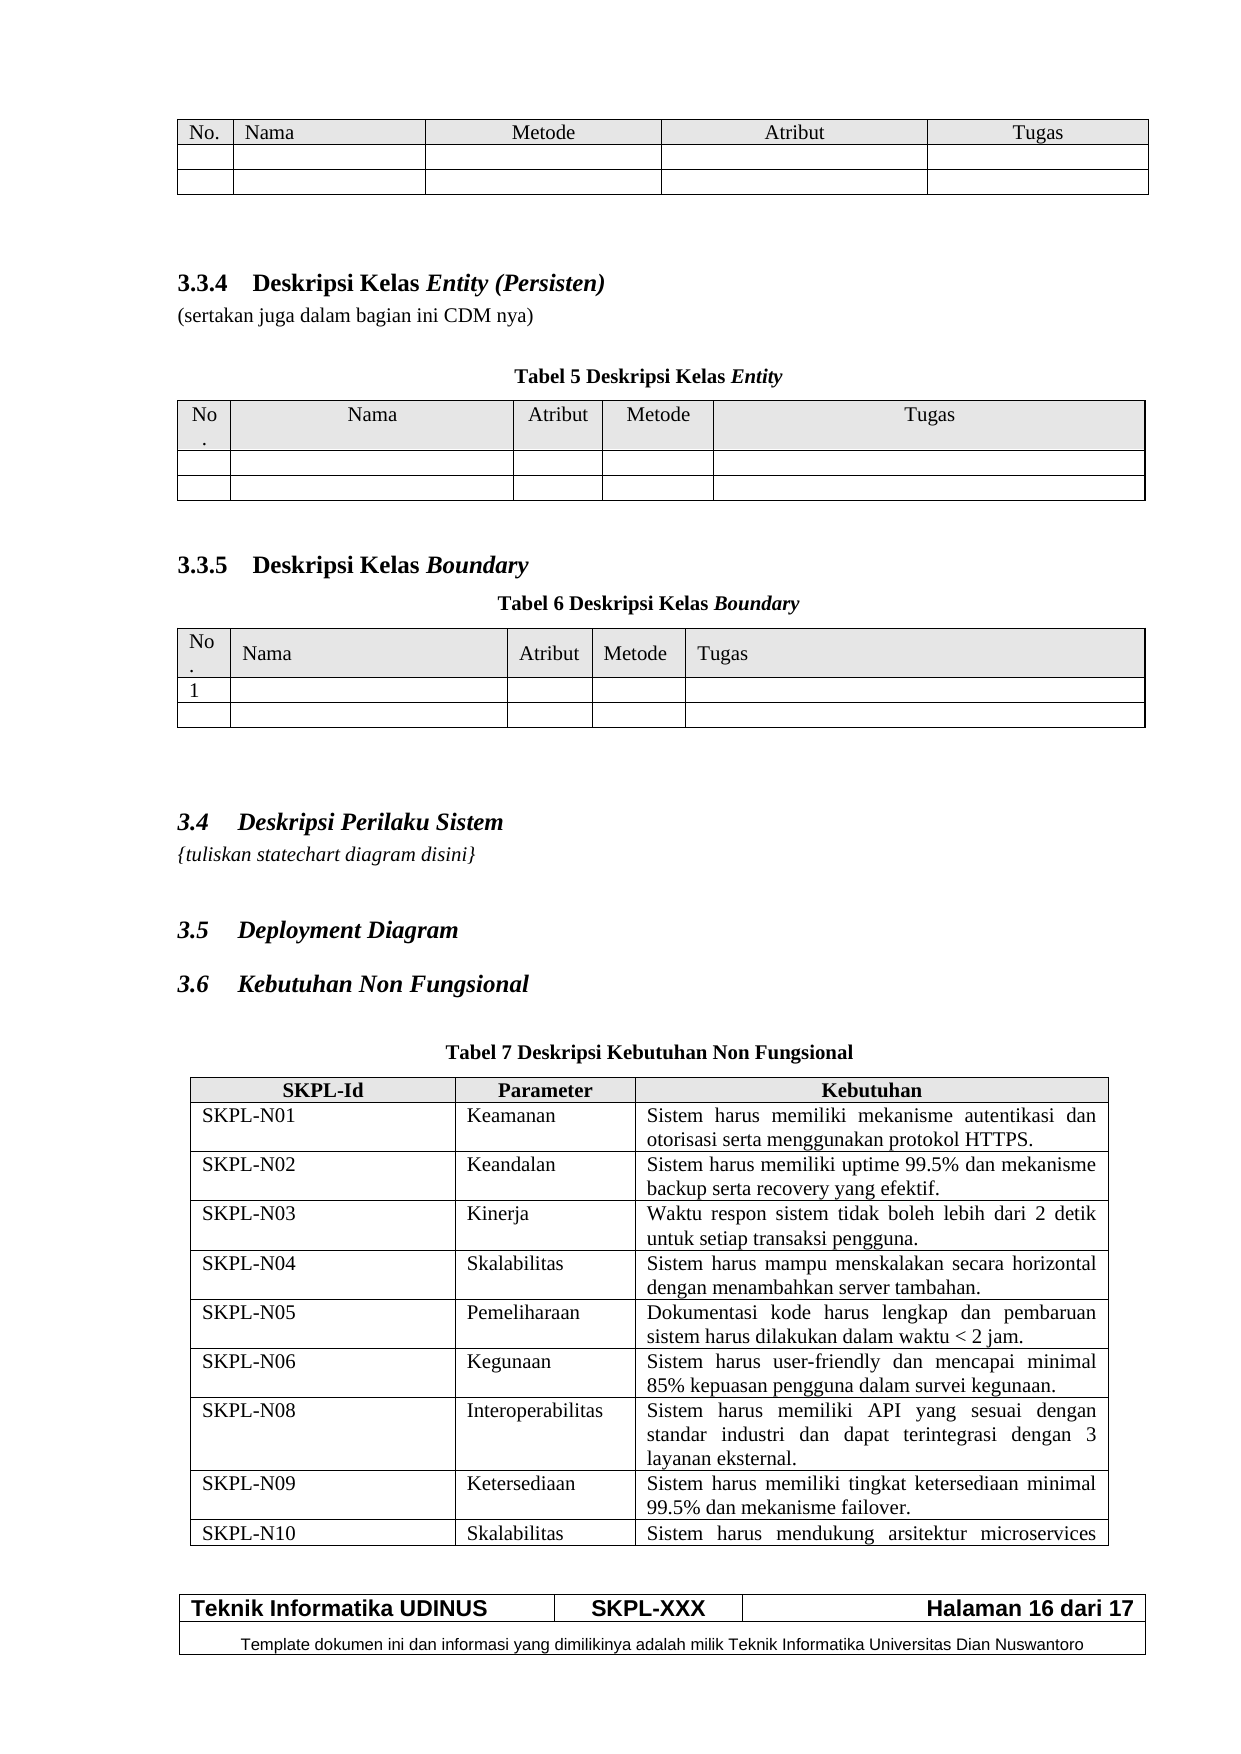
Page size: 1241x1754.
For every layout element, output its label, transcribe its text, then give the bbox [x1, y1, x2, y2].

table_header Metode [603, 401, 713, 449]
table_header Nama [234, 120, 425, 144]
table_header Metode [426, 120, 661, 144]
table_header No. [178, 120, 233, 144]
table_cell [603, 476, 713, 500]
table_cell [508, 703, 592, 727]
table_cell [426, 145, 661, 169]
table_header SKPL-Id [191, 1078, 455, 1102]
table_cell Keamanan [456, 1103, 635, 1151]
table_cell [234, 170, 425, 194]
table_cell [928, 145, 1148, 169]
table_cell [593, 703, 685, 727]
table_cell [714, 476, 1144, 500]
table_cell [178, 170, 233, 194]
table_cell SKPL-N10 [191, 1520, 455, 1544]
table_cell Sistem harus memiliki mekanisme autentikasi dan otorisasi serta menggunakan protokol HTTPS. [636, 1103, 1108, 1151]
text Tabel 5 Deskripsi Kelas Entity [177, 364, 1121, 388]
table_cell [662, 170, 927, 194]
table_cell Pemeliharaan [456, 1300, 635, 1348]
table_cell [508, 678, 592, 702]
table_cell [686, 678, 1144, 702]
subtitle Deskripsi Perilaku Sistem [177, 807, 1121, 836]
text (sertakan juga dalam bagian ini CDM nya) [177, 303, 1121, 327]
table_header Tugas [714, 401, 1144, 449]
table_cell [514, 476, 602, 500]
table_cell [231, 678, 507, 702]
table_cell Skalabilitas Vertikal/Horizontal [456, 1520, 635, 1544]
table_cell SKPL-N04 [191, 1251, 455, 1299]
table_cell SKPL-N05 [191, 1300, 455, 1348]
table_cell [231, 476, 513, 500]
table_header Atribut [662, 120, 927, 144]
table_header No. [178, 401, 230, 449]
table_cell Skalabilitas [456, 1251, 635, 1299]
table_cell [178, 451, 230, 475]
table_header No. [178, 629, 230, 677]
table_cell Sistem harus mampu menskalakan secara horizontal dengan menambahkan server tambahan. [636, 1251, 1108, 1299]
table_cell [178, 145, 233, 169]
table_header Atribut [514, 401, 602, 449]
table_cell SKPL-N02 [191, 1152, 455, 1200]
table_cell Sistem harus user-friendly dan mencapai minimal 85% kepuasan pengguna dalam survei kegunaan. [636, 1349, 1108, 1397]
table_cell 1 [178, 678, 230, 702]
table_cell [636, 1520, 1108, 1544]
subtitle Deskripsi Kelas Entity (Persisten) [177, 268, 1121, 297]
table_cell Interoperabilitas [456, 1398, 635, 1470]
table_cell Sistem harus memiliki uptime 99.5% dan mekanisme backup serta recovery yang efektif. [636, 1152, 1108, 1200]
table_cell Waktu respon sistem tidak boleh lebih dari 2 detik untuk setiap transaksi pengguna. [636, 1201, 1108, 1249]
table_cell Keandalan [456, 1152, 635, 1200]
text {tuliskan statechart diagram disini} [177, 842, 1121, 866]
table_cell Dokumentasi kode harus lengkap dan pembaruan sistem harus dilakukan dalam waktu < 2 jam. [636, 1300, 1108, 1348]
table_header Tugas [686, 629, 1144, 677]
table_cell SKPL-N06 [191, 1349, 455, 1397]
table_cell [178, 703, 230, 727]
table_cell [686, 703, 1144, 727]
table_cell SKPL-N03 [191, 1201, 455, 1249]
table_cell [662, 145, 927, 169]
table_cell Kegunaan [456, 1349, 635, 1397]
table_header Parameter [456, 1078, 635, 1102]
table_cell [231, 451, 513, 475]
subtitle Deployment Diagram [177, 915, 1121, 944]
table_cell [593, 678, 685, 702]
table_cell Sistem harus memiliki tingkat ketersediaan minimal 99.5% dan mekanisme failover. [636, 1471, 1108, 1519]
table_cell [714, 451, 1144, 475]
table_cell Kinerja [456, 1201, 635, 1249]
table_cell [514, 451, 602, 475]
table_cell [603, 451, 713, 475]
table_header Tugas [928, 120, 1148, 144]
table_cell [426, 170, 661, 194]
table_header Metode [593, 629, 685, 677]
text Tabel 7 Deskripsi Kebutuhan Non Fungsional [177, 1040, 1121, 1064]
table_cell SKPL-N08 [191, 1398, 455, 1470]
table_cell [231, 703, 507, 727]
subtitle Deskripsi Kelas Boundary [177, 550, 1121, 579]
table_cell SKPL-N09 [191, 1471, 455, 1519]
table_cell [928, 170, 1148, 194]
table_header Nama [231, 401, 513, 449]
table_cell Ketersediaan [456, 1471, 635, 1519]
table_cell SKPL-N01 [191, 1103, 455, 1151]
table_header Atribut [508, 629, 592, 677]
text Tabel 6 Deskripsi Kelas Boundary [177, 591, 1121, 615]
table_header Nama [231, 629, 507, 677]
table_cell [178, 476, 230, 500]
table_cell [234, 145, 425, 169]
table_header Kebutuhan [636, 1078, 1108, 1102]
subtitle Kebutuhan Non Fungsional [177, 969, 1121, 997]
table_cell Sistem harus memiliki API yang sesuai dengan standar industri dan dapat terintegrasi dengan 3 layanan eksternal. [636, 1398, 1108, 1470]
